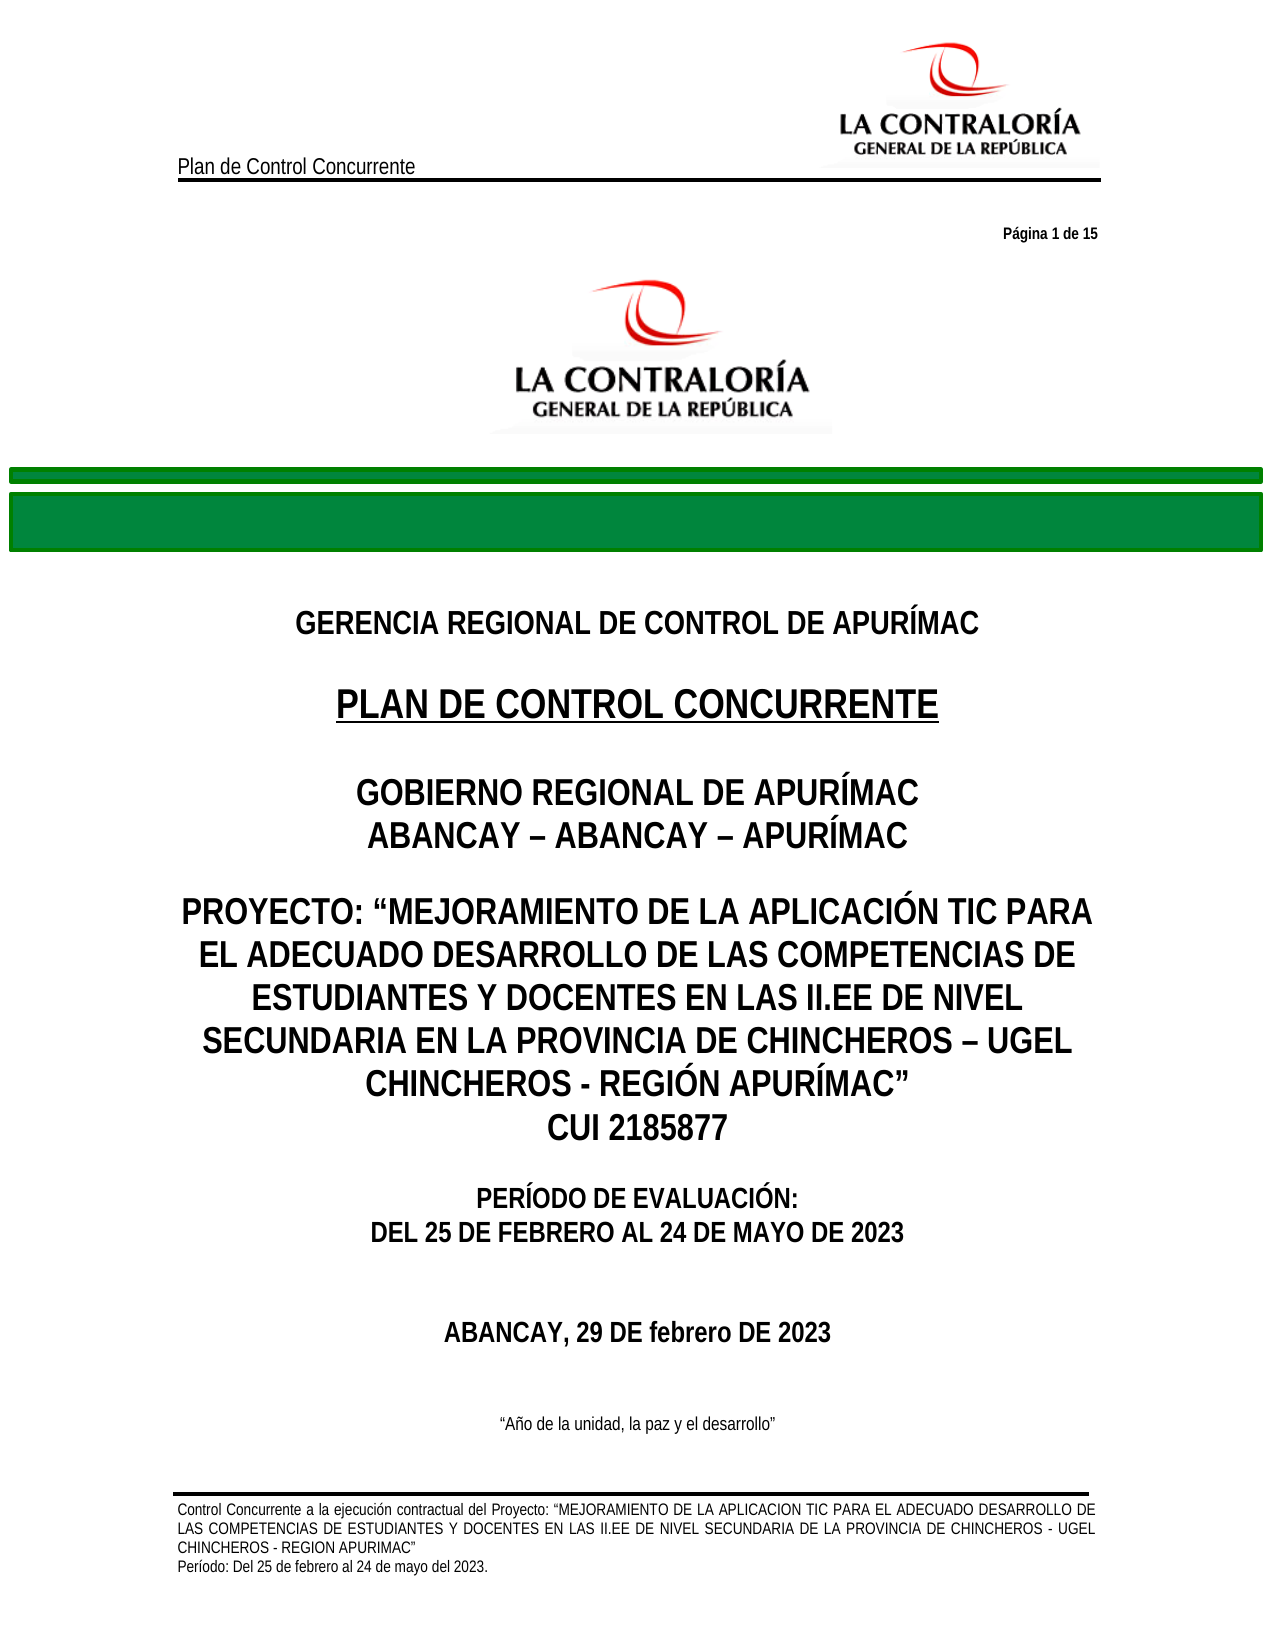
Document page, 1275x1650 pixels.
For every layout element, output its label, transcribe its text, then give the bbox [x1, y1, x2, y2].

text CUI 2185877 [177, 1105, 1098, 1148]
text PERÍODO DE EVALUACIÓN: [177, 1181, 1098, 1215]
text PLAN DE CONTROL CONCURRENTE [177, 679, 1098, 727]
text PROYECTO: “MEJORAMIENTO DE LA APLICACIÓN TIC PARA EL ADECUADO DESARROLLO DE LAS COMPETENCIAS DE ESTUDIANTES Y DOCENTES EN LAS II.EE DE NIVEL SECUNDARIA EN LA PROVINCIA DE CHINCHEROS – UGEL CHINCHEROS - REGIÓN APURÍMAC” [177, 890, 1098, 1105]
text “Año de la unidad, la paz y el desarrollo” [177, 1413, 1098, 1435]
text GERENCIA REGIONAL DE CONTROL DE APURÍMAC [177, 603, 1098, 641]
text ABANCAY, 29 DE febrero DE 2023 [177, 1315, 1098, 1348]
text GOBIERNO REGIONAL DE APURÍMAC [177, 770, 1098, 813]
text DEL 25 DE FEBRERO AL 24 DE MAYO DE 2023 [177, 1215, 1098, 1248]
text ABANCAY – ABANCAY – APURÍMAC [177, 813, 1098, 856]
